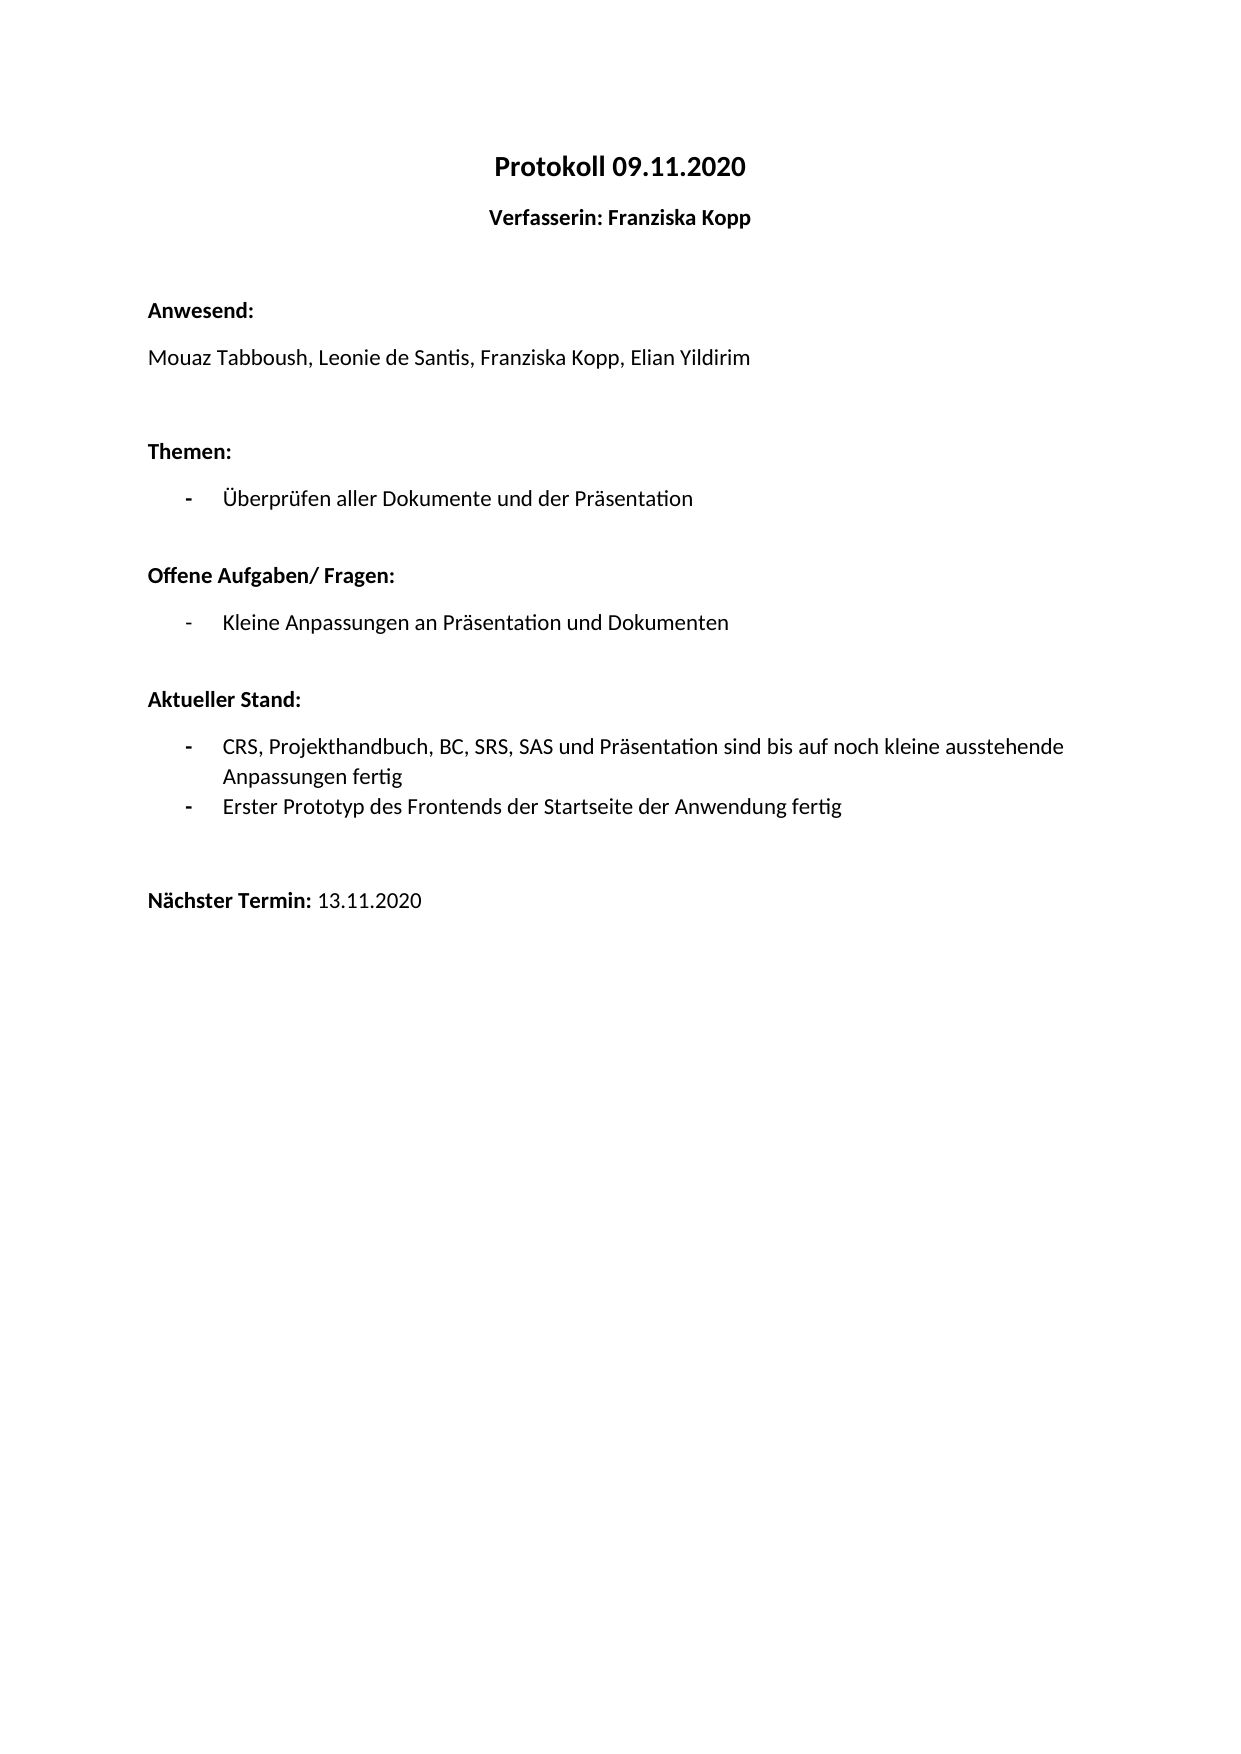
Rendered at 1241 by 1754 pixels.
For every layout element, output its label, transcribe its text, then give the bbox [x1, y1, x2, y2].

list Erster Prototyp des Frontends der Startseite der Anwendung fertig [185, 792, 1093, 820]
text Verfasserin: Franziska Kopp [148, 203, 1093, 231]
list CRS, Projekthandbuch, BC, SRS, SAS und Präsentation sind bis auf noch kleine ausstehende Anpassungen fertig [185, 732, 1093, 790]
text Protokoll 09.11.2020 [148, 148, 1093, 183]
text Offene Aufgaben/ Fragen: [148, 561, 1093, 589]
list Kleine Anpassungen an Präsentation und Dokumenten [185, 608, 1093, 636]
text Themen: [148, 437, 1093, 465]
text Nächster Termin: 13.11.2020 [148, 886, 1093, 914]
text Aktueller Stand: [148, 685, 1093, 713]
list Überprüfen aller Dokumente und der Präsentation [185, 484, 1093, 512]
text Anwesend: [148, 296, 1093, 324]
text Mouaz Tabboush, Leonie de Santis, Franziska Kopp, Elian Yildirim [148, 343, 1093, 371]
